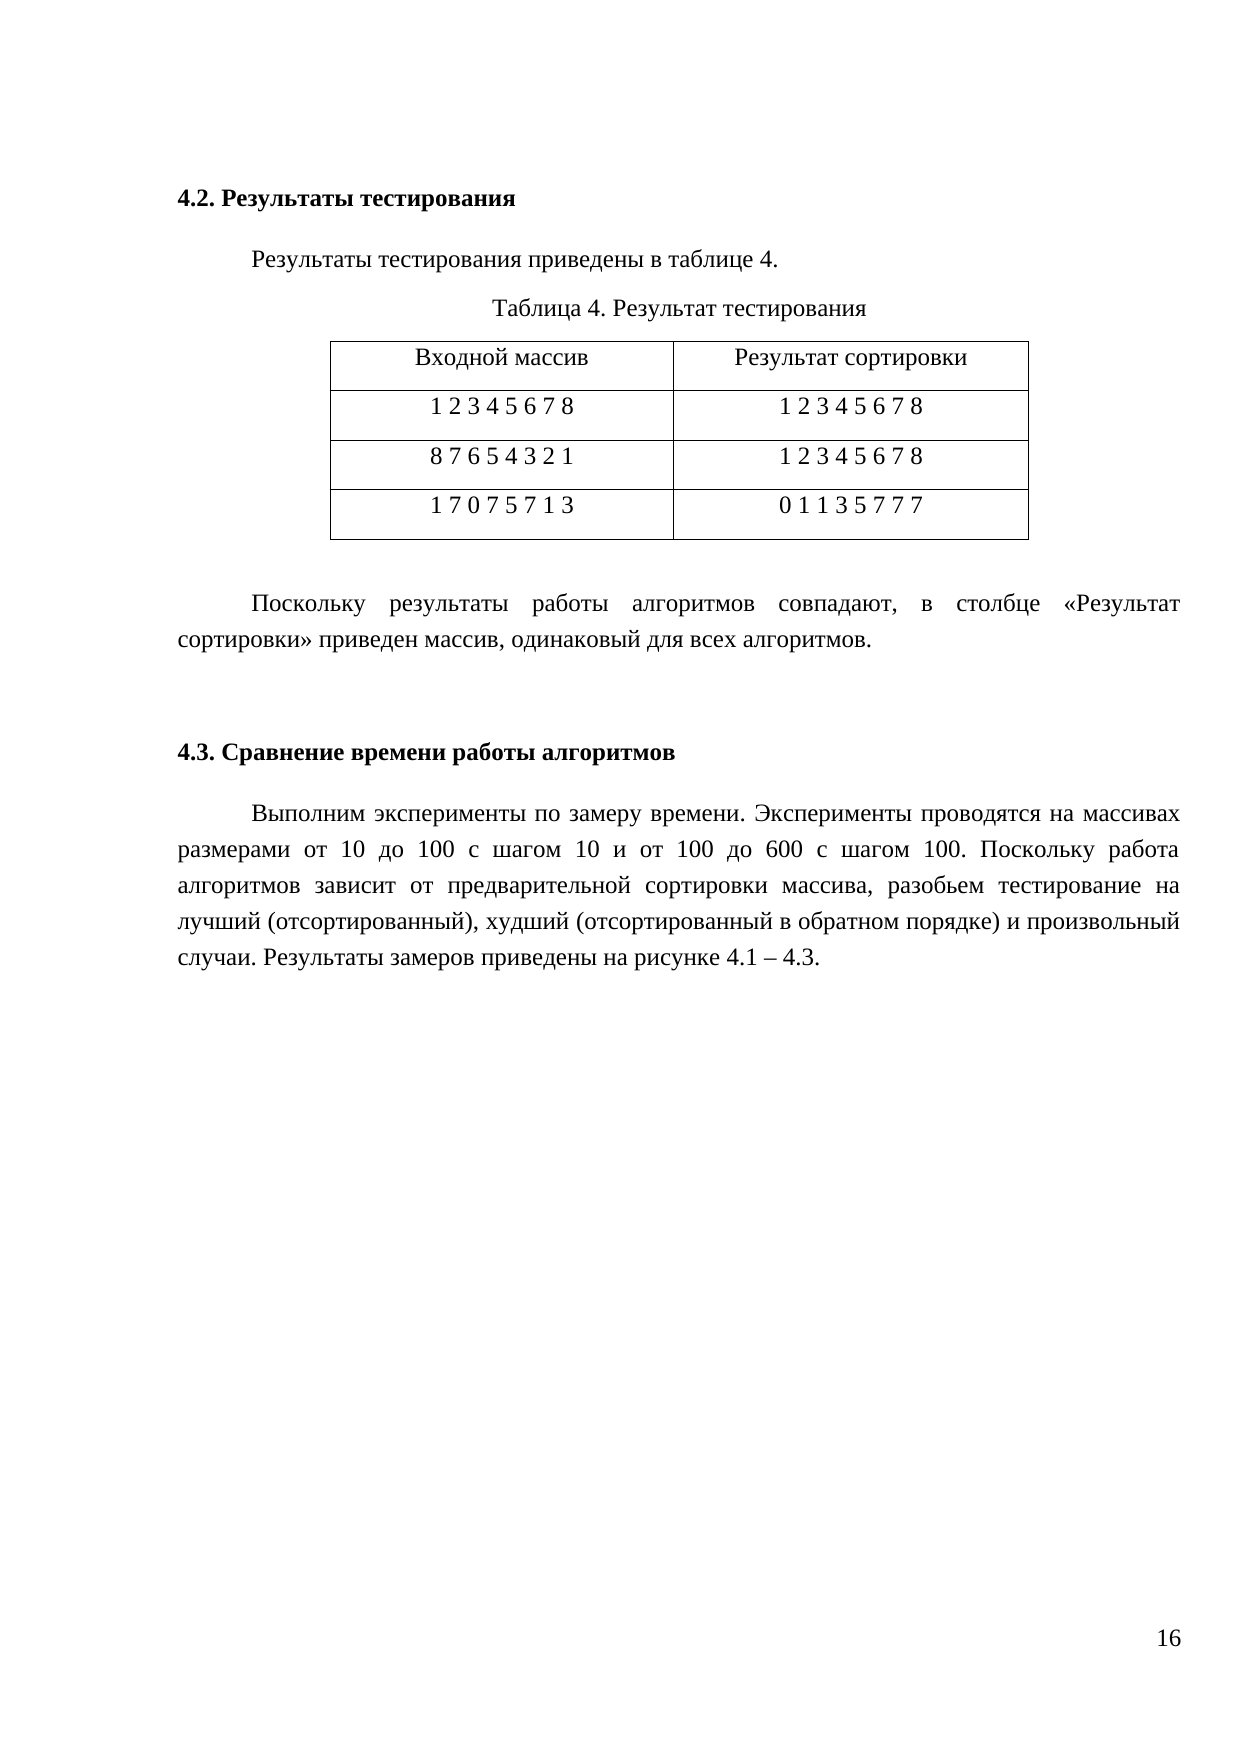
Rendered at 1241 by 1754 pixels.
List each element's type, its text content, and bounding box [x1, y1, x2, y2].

subtitle 4.2. Результаты тестирования [177, 183, 1181, 212]
table_cell 1 7 0 7 5 7 1 3 [331, 490, 673, 538]
table_cell 0 1 1 3 5 7 7 7 [674, 490, 1028, 538]
subtitle 4.3. Сравнение времени работы алгоритмов [177, 737, 1181, 766]
table_cell 1 2 3 4 5 6 7 8 [674, 441, 1028, 489]
text Выполним эксперименты по замеру времени. Эксперименты проводятся на массивах размерами от 10 до 100 с шагом 10 и от 100 до 600 с шагом 100. Поскольку работа алгоритмов зависит от предварительной сортировки массива, разобьем тестирование на лучший (отсортированный), худший (отсортированный в обратном порядке) и произвольный случаи. Результаты замеров приведены на рисунке 4.1 – 4.3. [177, 798, 1181, 971]
table_cell 8 7 6 5 4 3 2 1 [331, 441, 673, 489]
table_header Результат сортировки [674, 342, 1028, 390]
text Поскольку результаты работы алгоритмов совпадают, в столбце «Результат сортировки» приведен массив, одинаковый для всех алгоритмов. [177, 588, 1181, 653]
text Таблица 4. Результат тестирования [177, 293, 1181, 321]
table_cell 1 2 3 4 5 6 7 8 [674, 391, 1028, 440]
table_cell 1 2 3 4 5 6 7 8 [331, 391, 673, 440]
text Результаты тестирования приведены в таблице 4. [177, 244, 1181, 273]
table_header Входной массив [331, 342, 673, 390]
